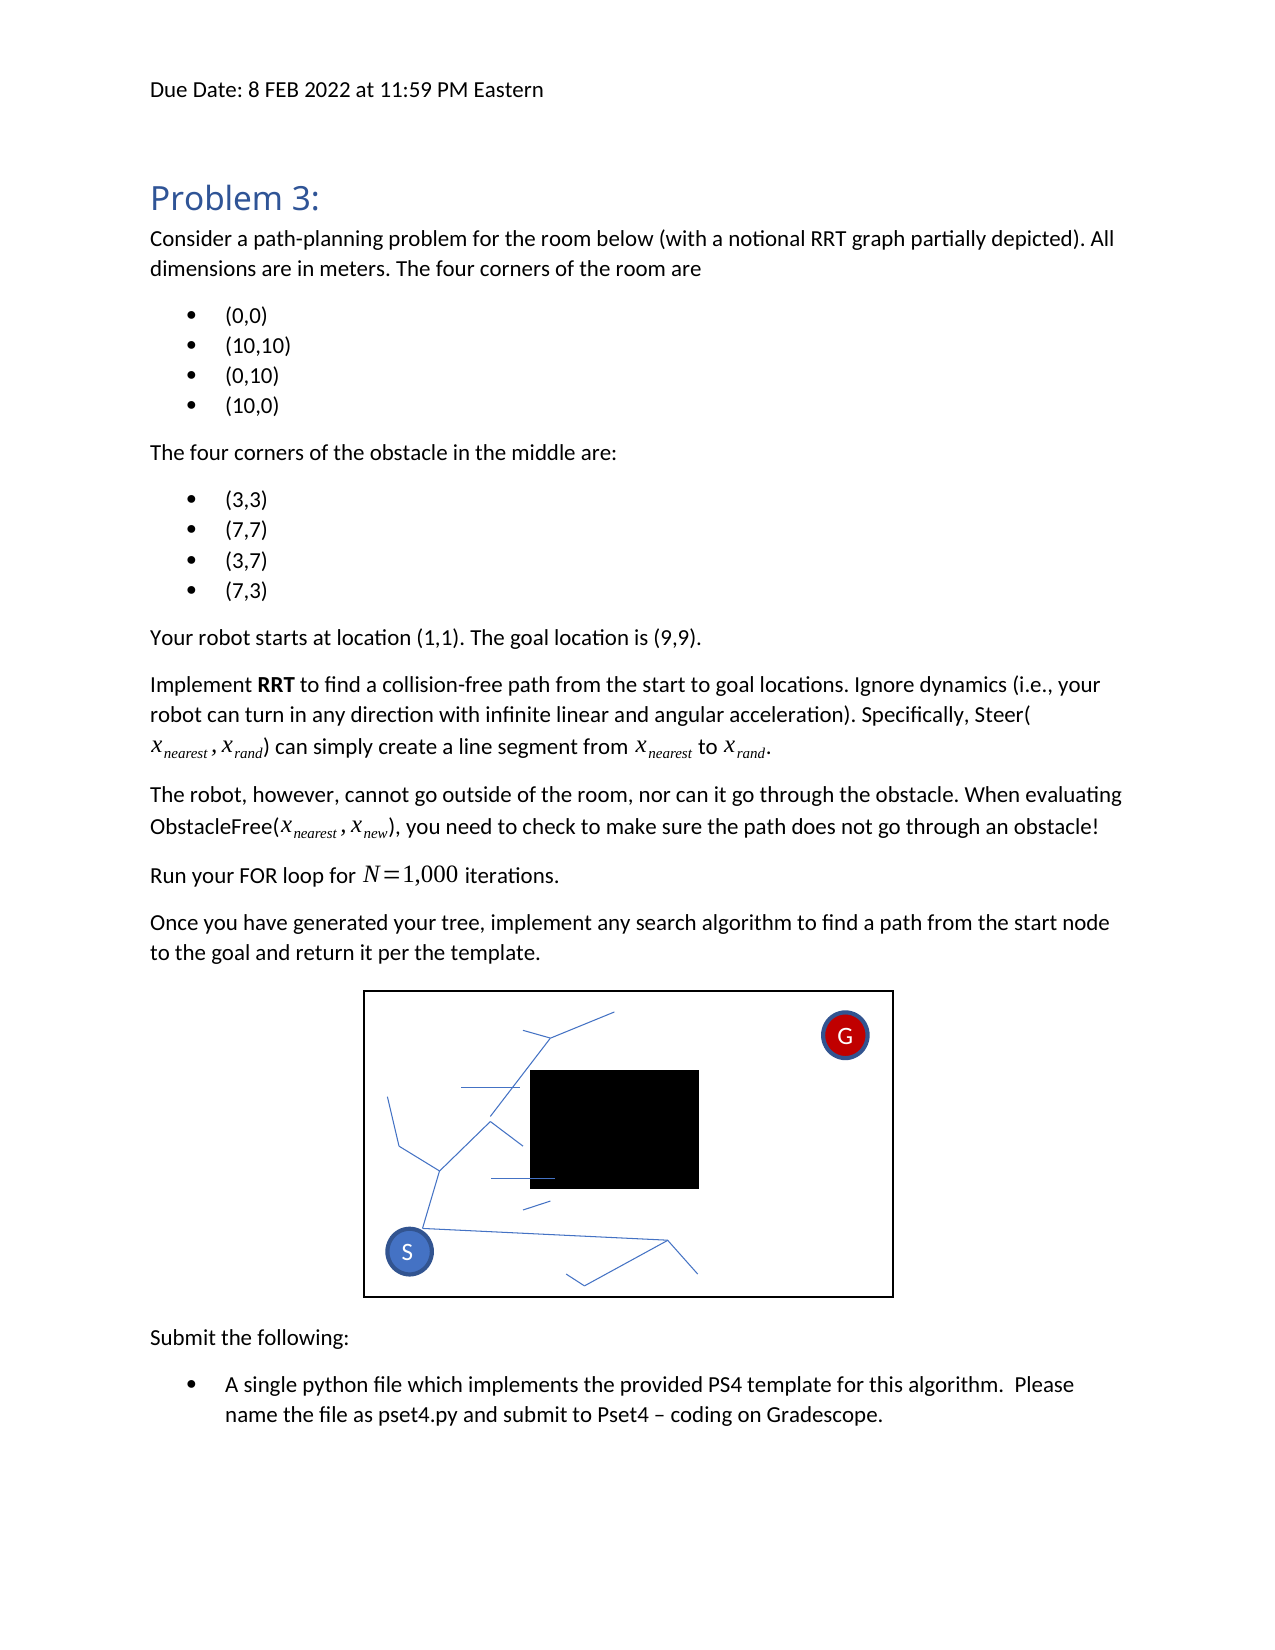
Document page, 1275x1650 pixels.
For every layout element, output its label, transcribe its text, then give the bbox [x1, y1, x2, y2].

text The four corners of the obstacle in the middle are: [150, 438, 1125, 467]
list (10,10) [187, 331, 1125, 359]
list (3,3) [187, 485, 1125, 513]
list (10,0) [187, 392, 1125, 420]
text Once you have generated your tree, implement any search algorithm to find a path from the start node to the goal and return it per the template. [150, 908, 1125, 966]
text The robot, however, cannot go outside of the room, nor can it go through the obstacle. When evaluating ObstacleFree(), you need to check to make sure the path does not go through an obstacle! [150, 780, 1125, 842]
list (3,7) [187, 546, 1125, 574]
subtitle Problem 3: [150, 175, 1125, 220]
text Your robot starts at location (1,1). The goal location is (9,9). [150, 623, 1125, 651]
text Submit the following: [150, 1323, 1125, 1351]
list A single python file which implements the provided PS4 template for this algorithm. Please name the file as pset4.py and submit to Pset4 – coding on Gradescope. [187, 1370, 1125, 1428]
list (0,10) [187, 361, 1125, 389]
list (0,0) [187, 301, 1125, 329]
text Consider a path-planning problem for the room below (with a notional RRT graph partially depicted). All dimensions are in meters. The four corners of the room are [150, 224, 1125, 282]
text Run your FOR loop for iterations. [150, 861, 1125, 889]
text Implement RRT to find a collision-free path from the start to goal locations. Ignore dynamics (i.e., your robot can turn in any direction with infinite linear and angular acceleration). Specifically, Steer() can simply create a line segment from to . [150, 670, 1125, 762]
list (7,3) [187, 576, 1125, 604]
list (7,7) [187, 516, 1125, 544]
